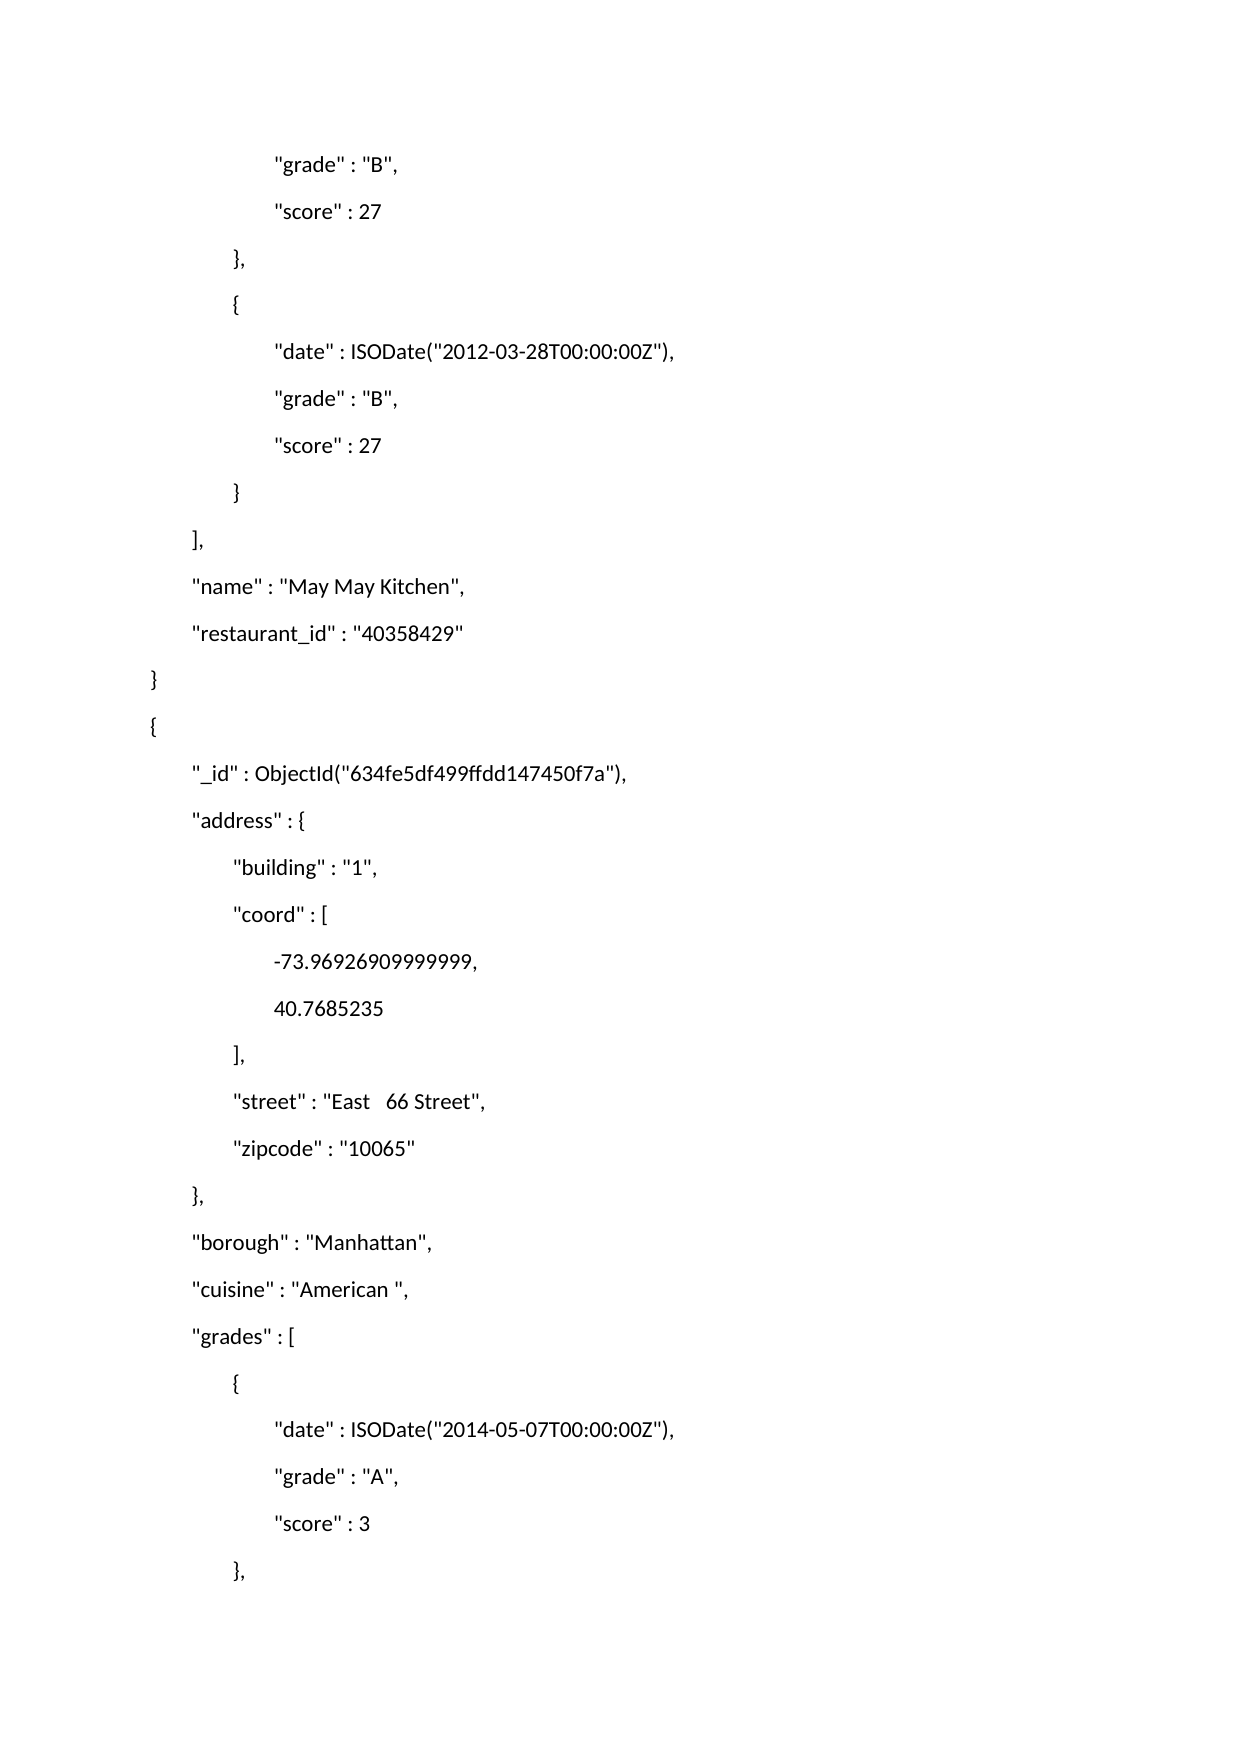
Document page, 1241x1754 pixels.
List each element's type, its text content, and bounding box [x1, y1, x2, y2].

text ], [150, 525, 1090, 553]
text } [150, 478, 1090, 506]
text { [150, 712, 1090, 741]
text "score" : 3 [150, 1509, 1090, 1537]
text "zipcode" : "10065" [150, 1134, 1090, 1162]
text "grade" : "A", [150, 1462, 1090, 1491]
text 40.7685235 [150, 994, 1090, 1022]
text "coord" : [ [150, 900, 1090, 928]
text "building" : "1", [150, 853, 1090, 881]
text { [150, 291, 1090, 319]
text "date" : ISODate("2012-03-28T00:00:00Z"), [150, 337, 1090, 366]
text "grades" : [ [150, 1322, 1090, 1350]
text "address" : { [150, 806, 1090, 834]
text "cuisine" : "American ", [150, 1275, 1090, 1303]
text "score" : 27 [150, 431, 1090, 459]
text }, [150, 1556, 1090, 1584]
text -73.96926909999999, [150, 947, 1090, 975]
text }, [150, 1181, 1090, 1209]
text { [150, 1369, 1090, 1397]
text "restaurant_id" : "40358429" [150, 619, 1090, 647]
text "borough" : "Manhattan", [150, 1228, 1090, 1256]
text } [150, 666, 1090, 694]
text "score" : 27 [150, 197, 1090, 225]
text ], [150, 1041, 1090, 1069]
text "grade" : "B", [150, 384, 1090, 412]
text "_id" : ObjectId("634fe5df499ffdd147450f7a"), [150, 759, 1090, 787]
text "street" : "East 66 Street", [150, 1087, 1090, 1116]
text "grade" : "B", [150, 150, 1090, 178]
text "name" : "May May Kitchen", [150, 572, 1090, 600]
text }, [150, 244, 1090, 272]
text "date" : ISODate("2014-05-07T00:00:00Z"), [150, 1416, 1090, 1444]
